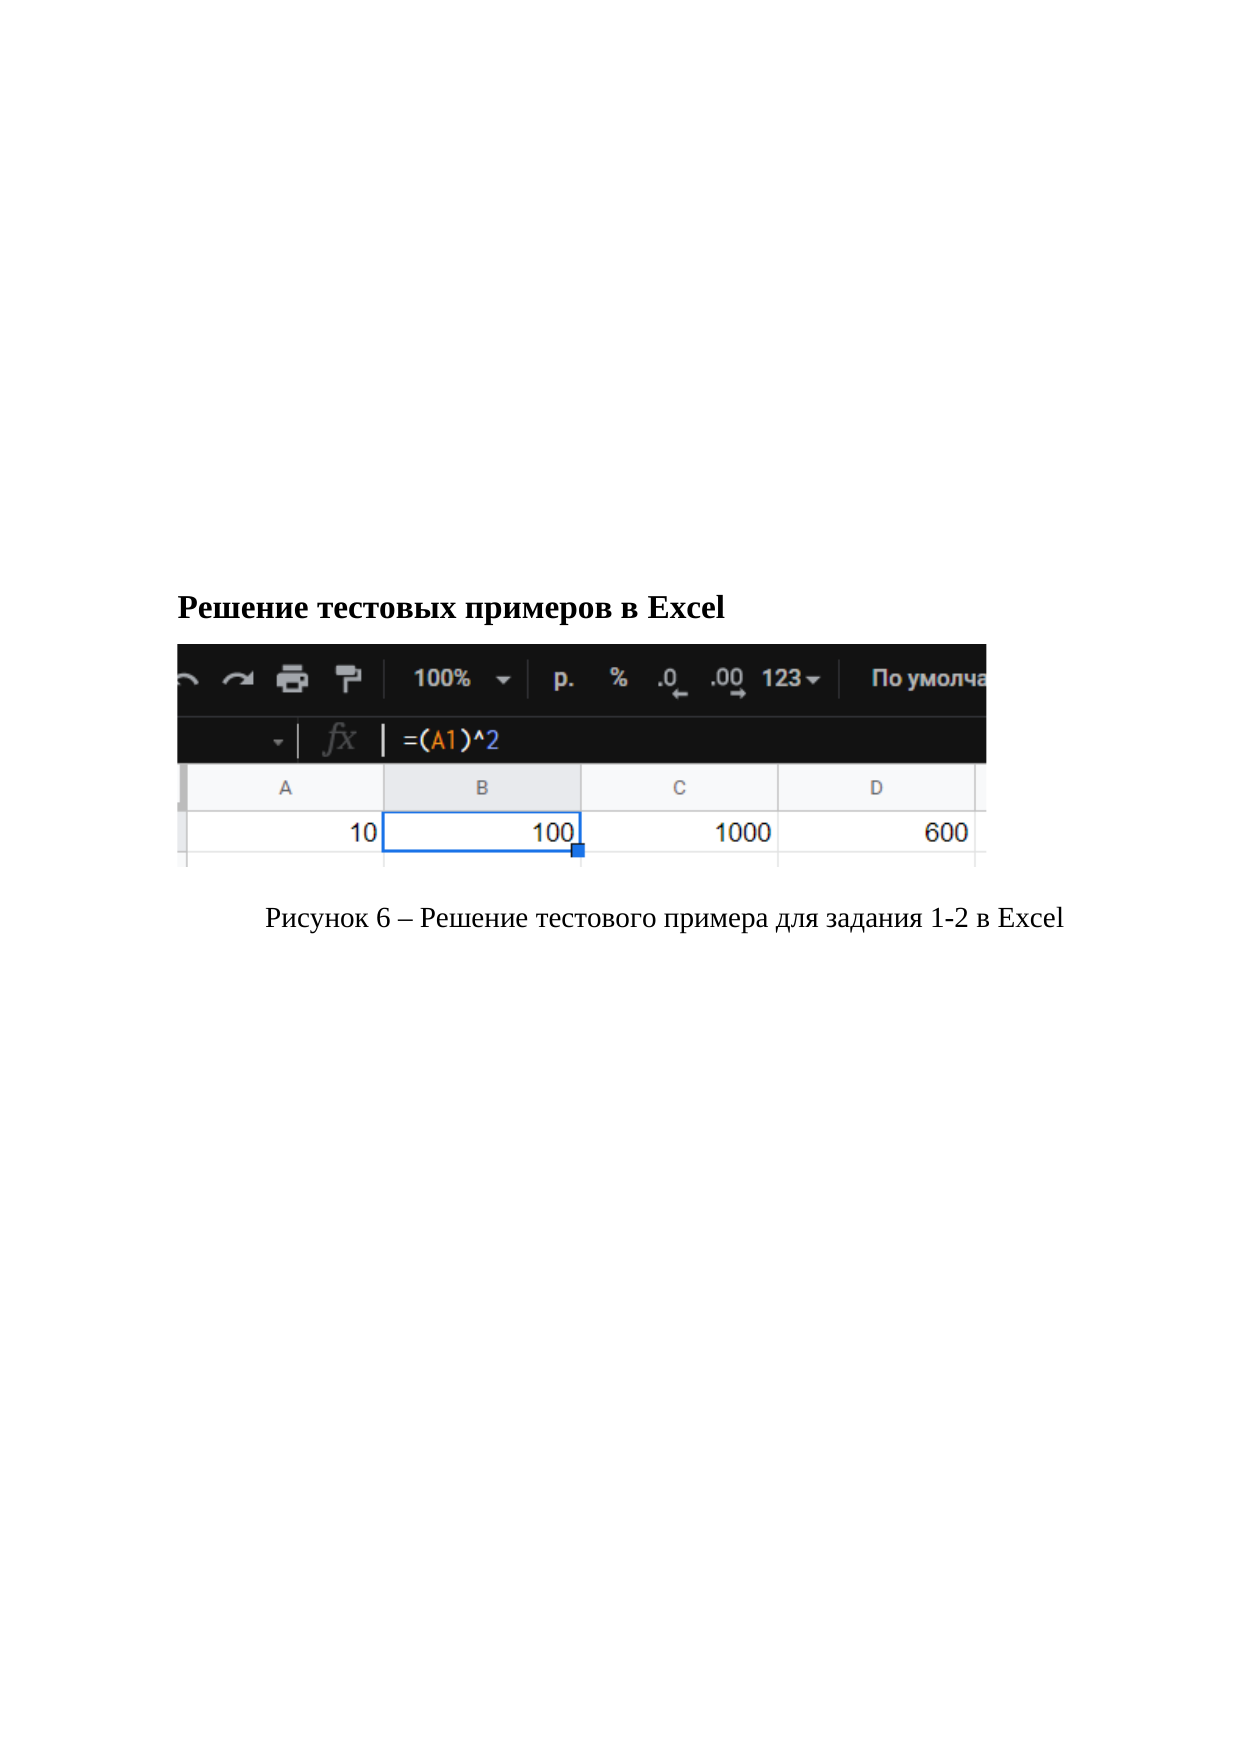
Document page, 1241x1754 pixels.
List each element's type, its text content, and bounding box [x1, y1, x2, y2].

subtitle Решение тестовых примеров в Excel [177, 587, 1152, 625]
picture [177, 644, 987, 867]
text Рисунок 6 – Решение тестового примера для задания 1-2 в Excel [177, 900, 1152, 933]
